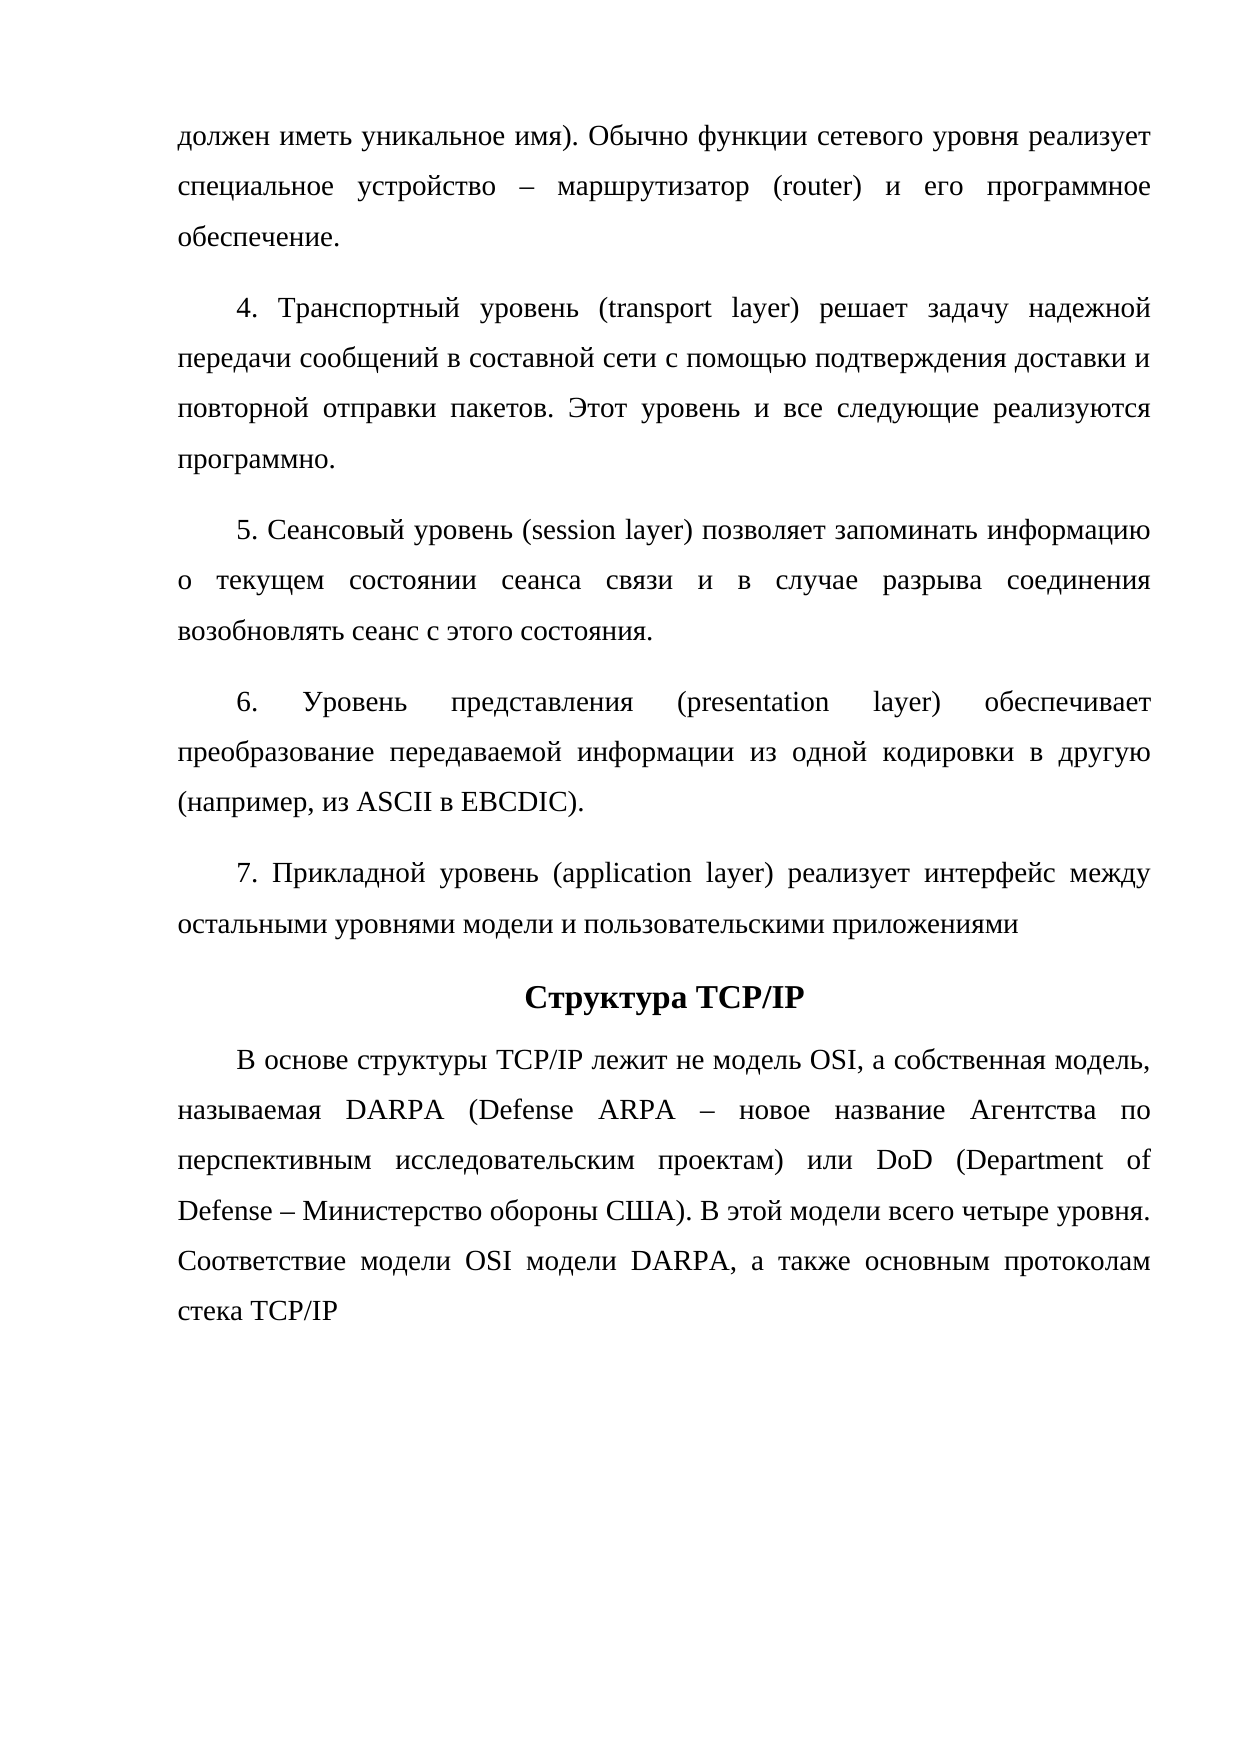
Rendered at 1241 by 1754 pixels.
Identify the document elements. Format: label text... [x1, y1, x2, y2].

text Структура TCP/IP [177, 977, 1152, 1015]
text 5. Сеансовый уровень (session layer) позволяет запоминать информацию о текущем состоянии сеанса связи и в случае разрыва соединения возобновлять сеанс с этого состояния. [177, 512, 1152, 646]
text 4. Транспортный уровень (transport layer) решает задачу надежной передачи сообщений в составной сети с помощью подтверждения доставки и повторной отправки пакетов. Этот уровень и все следующие реализуются программно. [177, 290, 1152, 474]
text 7. Прикладной уровень (application layer) реализует интерфейс между остальными уровнями модели и пользовательскими приложениями [177, 856, 1152, 939]
text 6. Уровень представления (presentation layer) обеспечивает преобразование передаваемой информации из одной кодировки в другую (например, из ASCII в EBCDIC). [177, 684, 1152, 818]
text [177, 118, 1152, 252]
text В основе структуры TCP/IP лежит не модель OSI, а собственная модель, называемая DARPA (Defense ARPA – новое название Агентства по перспективным исследовательским проектам) или DoD (Department of Defense – Министерство обороны США). В этой модели всего четыре уровня. Соответствие модели OSI модели DARPA, а также основным протоколам стека TCP/IP [177, 1042, 1152, 1327]
